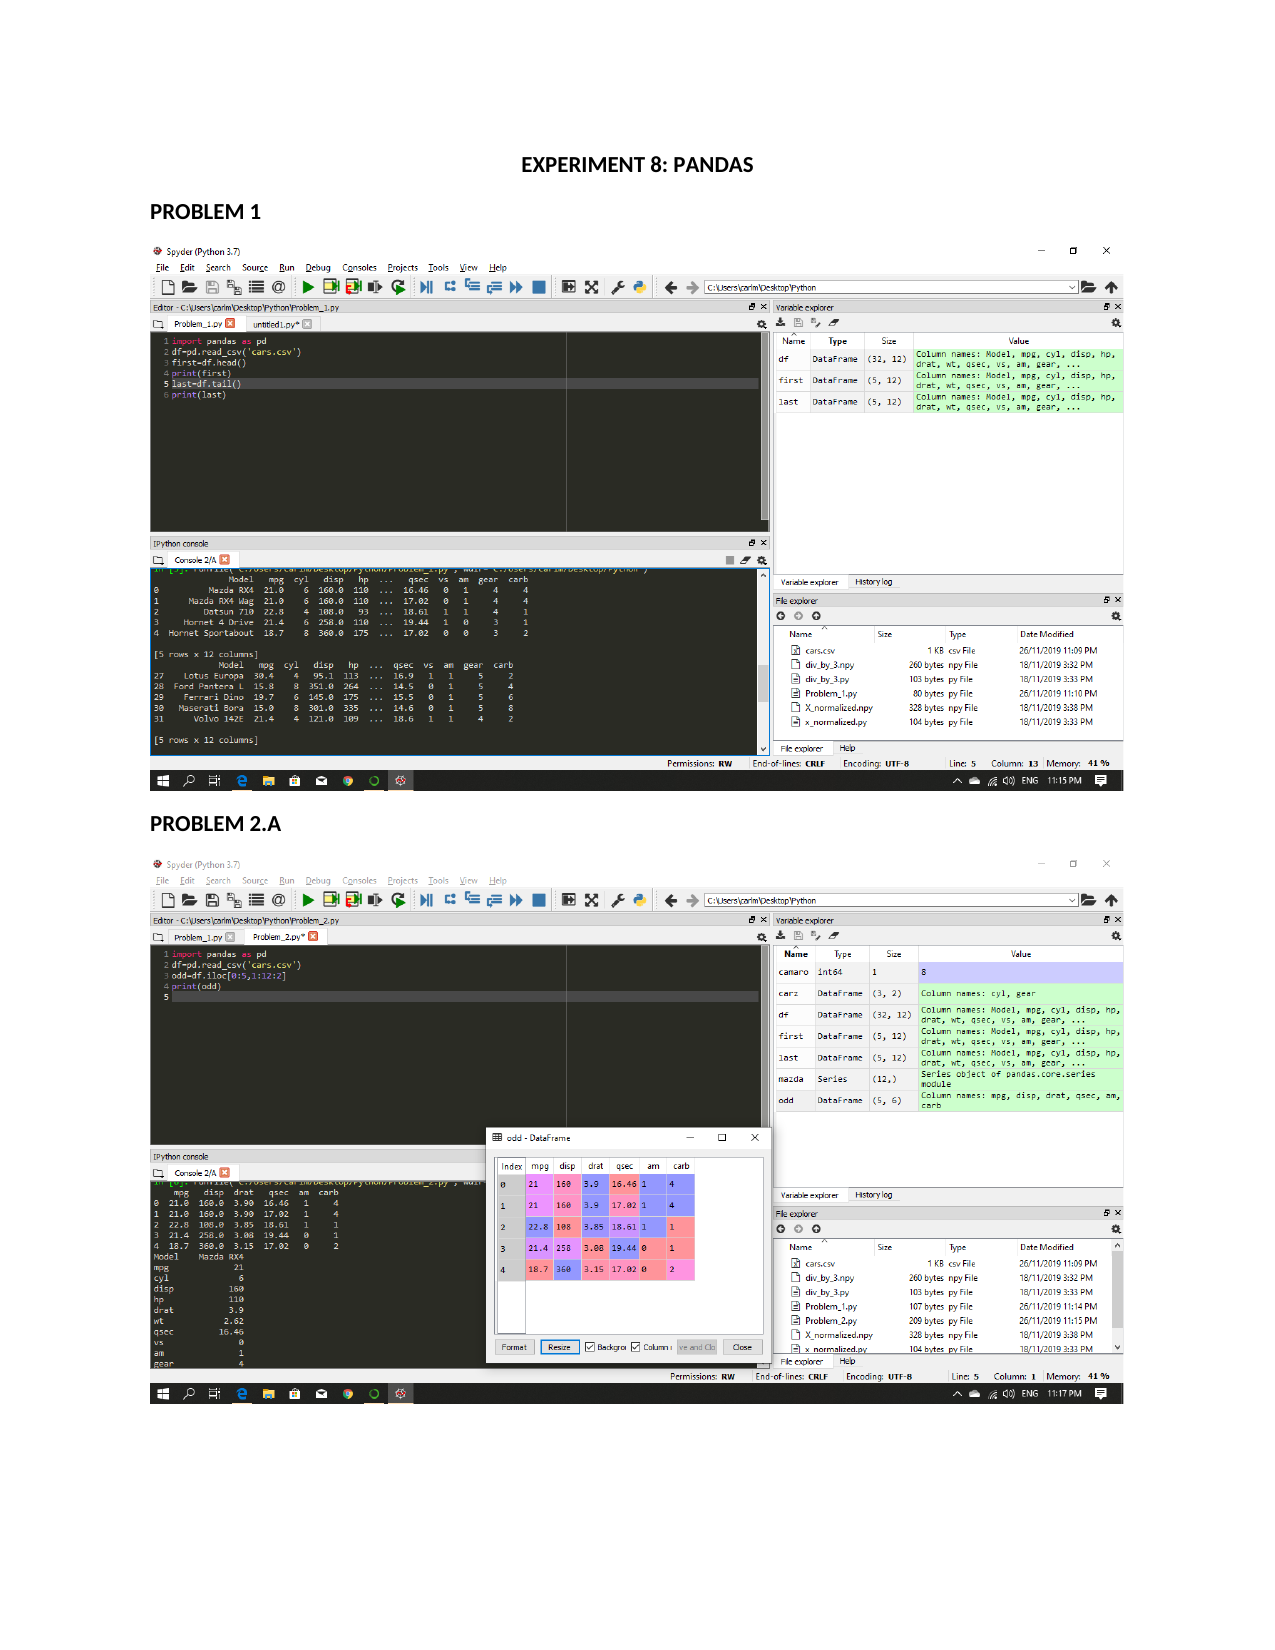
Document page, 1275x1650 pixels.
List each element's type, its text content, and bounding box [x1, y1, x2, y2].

picture [150, 243, 1124, 791]
text PROBLEM 1 [150, 197, 1125, 225]
text PROBLEM 2.A [150, 809, 1125, 837]
picture [150, 856, 1124, 1404]
text EXPERIMENT 8: PANDAS [150, 150, 1125, 178]
